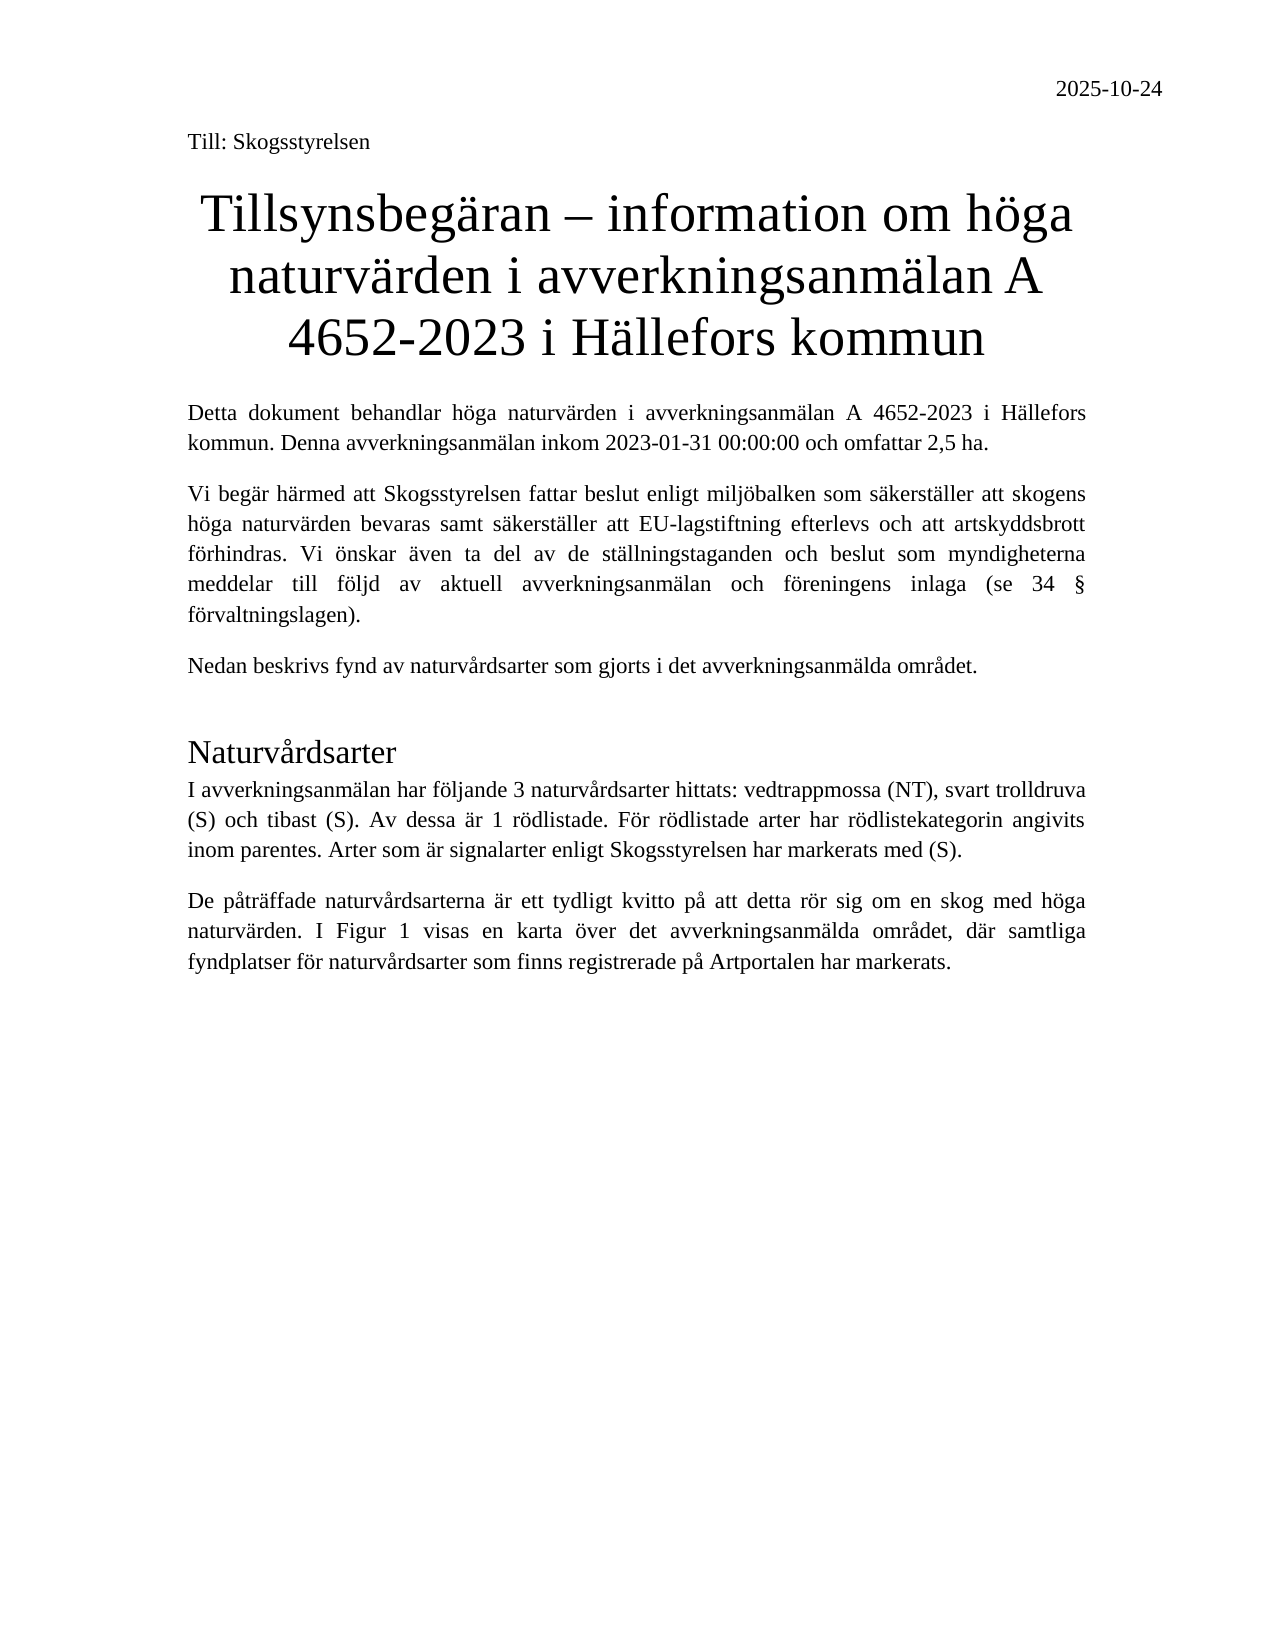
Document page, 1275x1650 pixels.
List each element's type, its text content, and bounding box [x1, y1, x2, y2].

subtitle Naturvårdsarter [187, 732, 1087, 770]
text Detta dokument behandlar höga naturvärden i avverkningsanmälan A 4652-2023 i Hällefors kommun. Denna avverkningsanmälan inkom 2023-01-31 00:00:00 och omfattar 2,5 ha. [187, 398, 1087, 455]
text I avverkningsanmälan har följande 3 naturvårdsarter hittats: vedtrappmossa (NT), svart trolldruva (S) och tibast (S). Av dessa är 1 rödlistade. För rödlistade arter har rödlistekategorin angivits inom parentes. Arter som är signalarter enligt Skogsstyrelsen har markerats med (S). [187, 776, 1087, 863]
text De påträffade naturvårdsarterna är ett tydligt kvitto på att detta rör sig om en skog med höga naturvärden. I Figur 1 visas en karta över det avverkningsanmälda området, där samtliga fyndplatser för naturvårdsarter som finns registrerade på Artportalen har markerats. [187, 887, 1087, 974]
title Tillsynsbegäran – information om höga naturvärden i avverkningsanmälan A 4652-2023 i Hällefors kommun [187, 180, 1087, 367]
text Vi begär härmed att Skogsstyrelsen fattar beslut enligt miljöbalken som säkerställer att skogens höga naturvärden bevaras samt säkerställer att EU-lagstiftning efterlevs och att artskyddsbrott förhindras. Vi önskar även ta del av de ställningstaganden och beslut som myndigheterna meddelar till följd av aktuell avverkningsanmälan och föreningens inlaga (se 34 § förvaltningslagen). [187, 480, 1087, 627]
text Nedan beskrivs fynd av naturvårdsarter som gjorts i det avverkningsanmälda området. [187, 652, 1087, 678]
